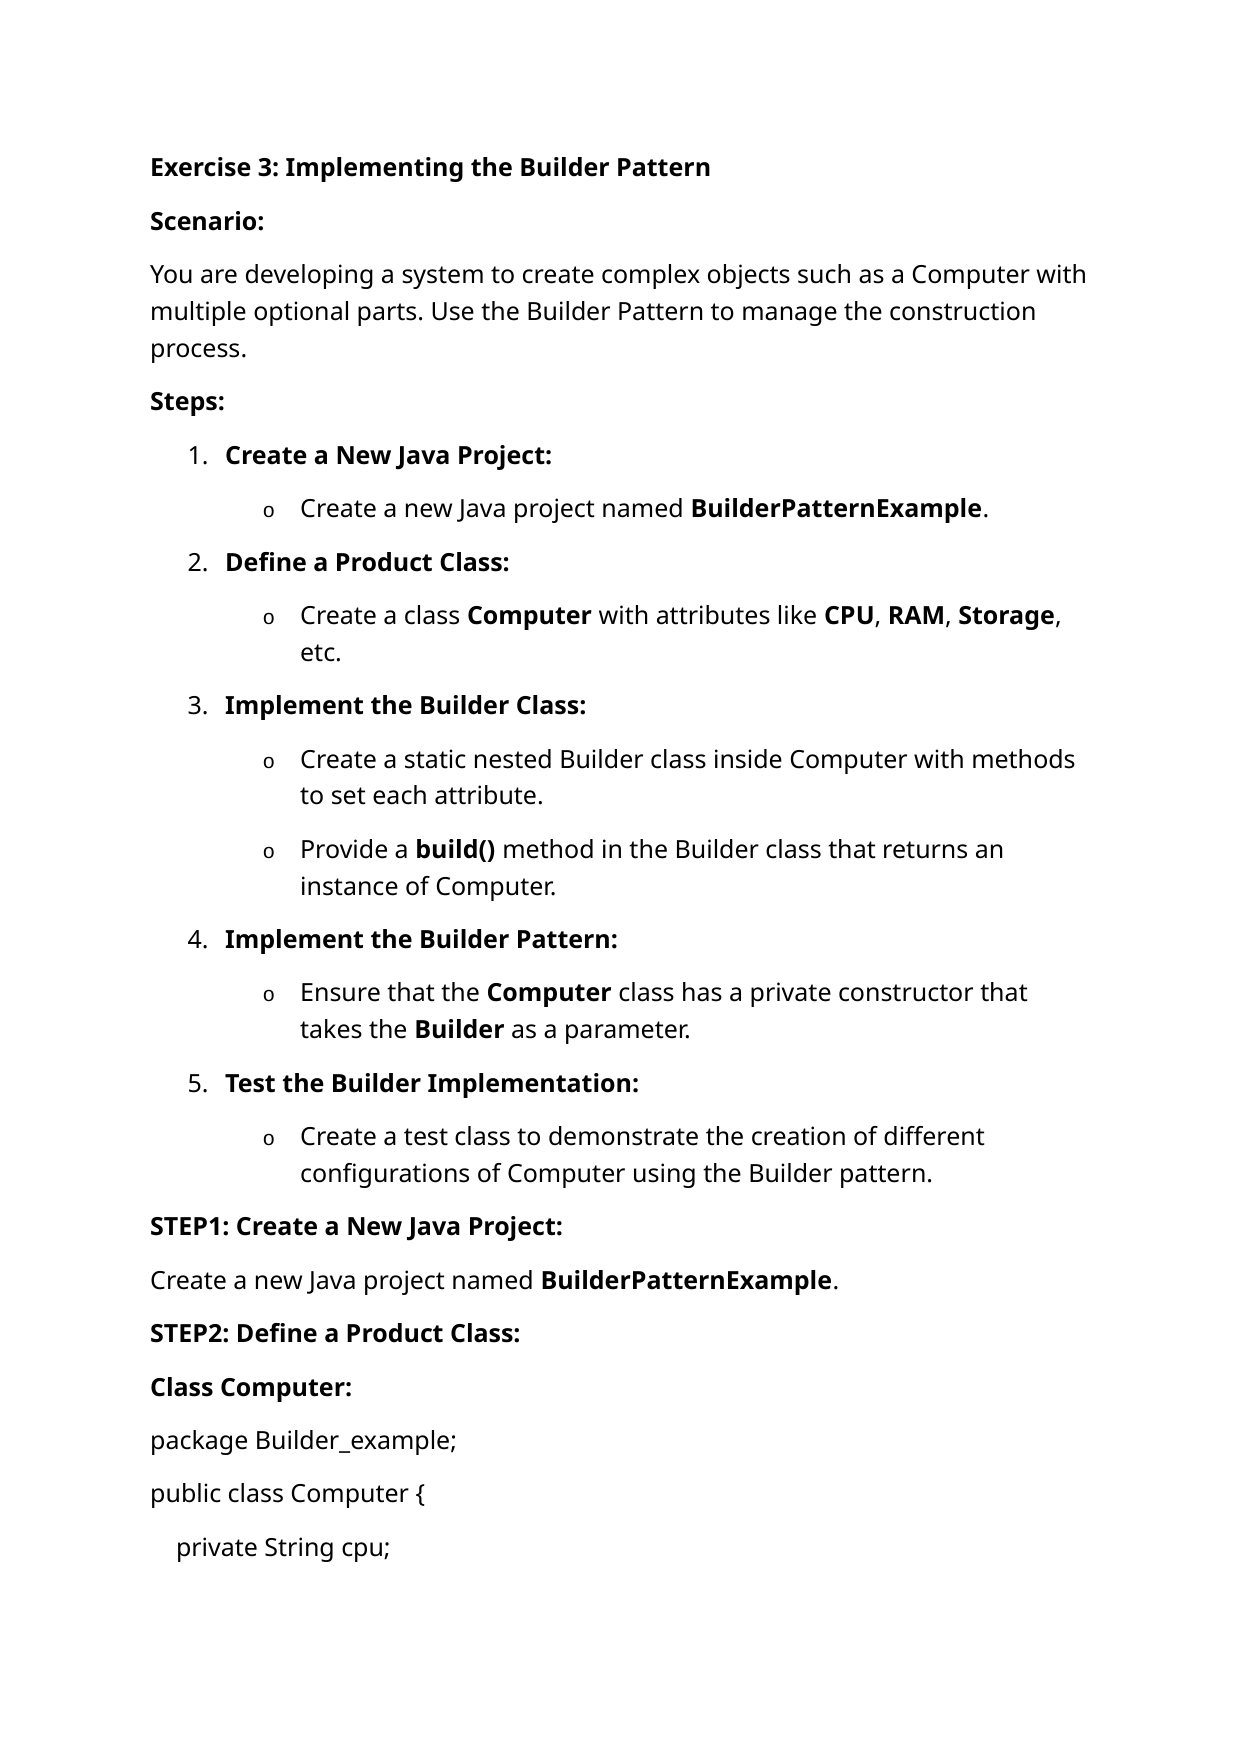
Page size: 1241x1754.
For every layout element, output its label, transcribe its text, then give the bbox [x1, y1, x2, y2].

list Implement the Builder Pattern: [187, 922, 1090, 956]
list Ensure that the Computer class has a private constructor that takes the Builder as a parameter. [262, 975, 1090, 1046]
list Implement the Builder Class: [187, 688, 1090, 722]
text Class Computer: [150, 1369, 1090, 1403]
text public class Computer { [150, 1476, 1090, 1510]
list Define a Product Class: [187, 544, 1090, 578]
list Provide a build() method in the Builder class that returns an instance of Computer. [262, 831, 1090, 902]
list Test the Builder Implementation: [187, 1065, 1090, 1099]
text Steps: [150, 384, 1090, 418]
list Create a New Java Project: [187, 437, 1090, 471]
text Scenario: [150, 203, 1090, 237]
text You are developing a system to create complex objects such as a Computer with multiple optional parts. Use the Builder Pattern to manage the construction process. [150, 257, 1090, 364]
list Create a class Computer with attributes like CPU, RAM, Storage, etc. [262, 598, 1090, 668]
text package Builder_example; [150, 1423, 1090, 1457]
list Create a new Java project named BuilderPatternExample. [262, 491, 1090, 525]
text Create a new Java project named BuilderPatternExample. [150, 1262, 1090, 1296]
text STEP1: Create a New Java Project: [150, 1209, 1090, 1243]
list Create a test class to demonstrate the creation of different configurations of Computer using the Builder pattern. [262, 1119, 1090, 1189]
text private String cpu; [150, 1529, 1090, 1564]
list Create a static nested Builder class inside Computer with methods to set each attribute. [262, 741, 1090, 812]
text STEP2: Define a Product Class: [150, 1316, 1090, 1350]
text Exercise 3: Implementing the Builder Pattern [150, 150, 1090, 184]
